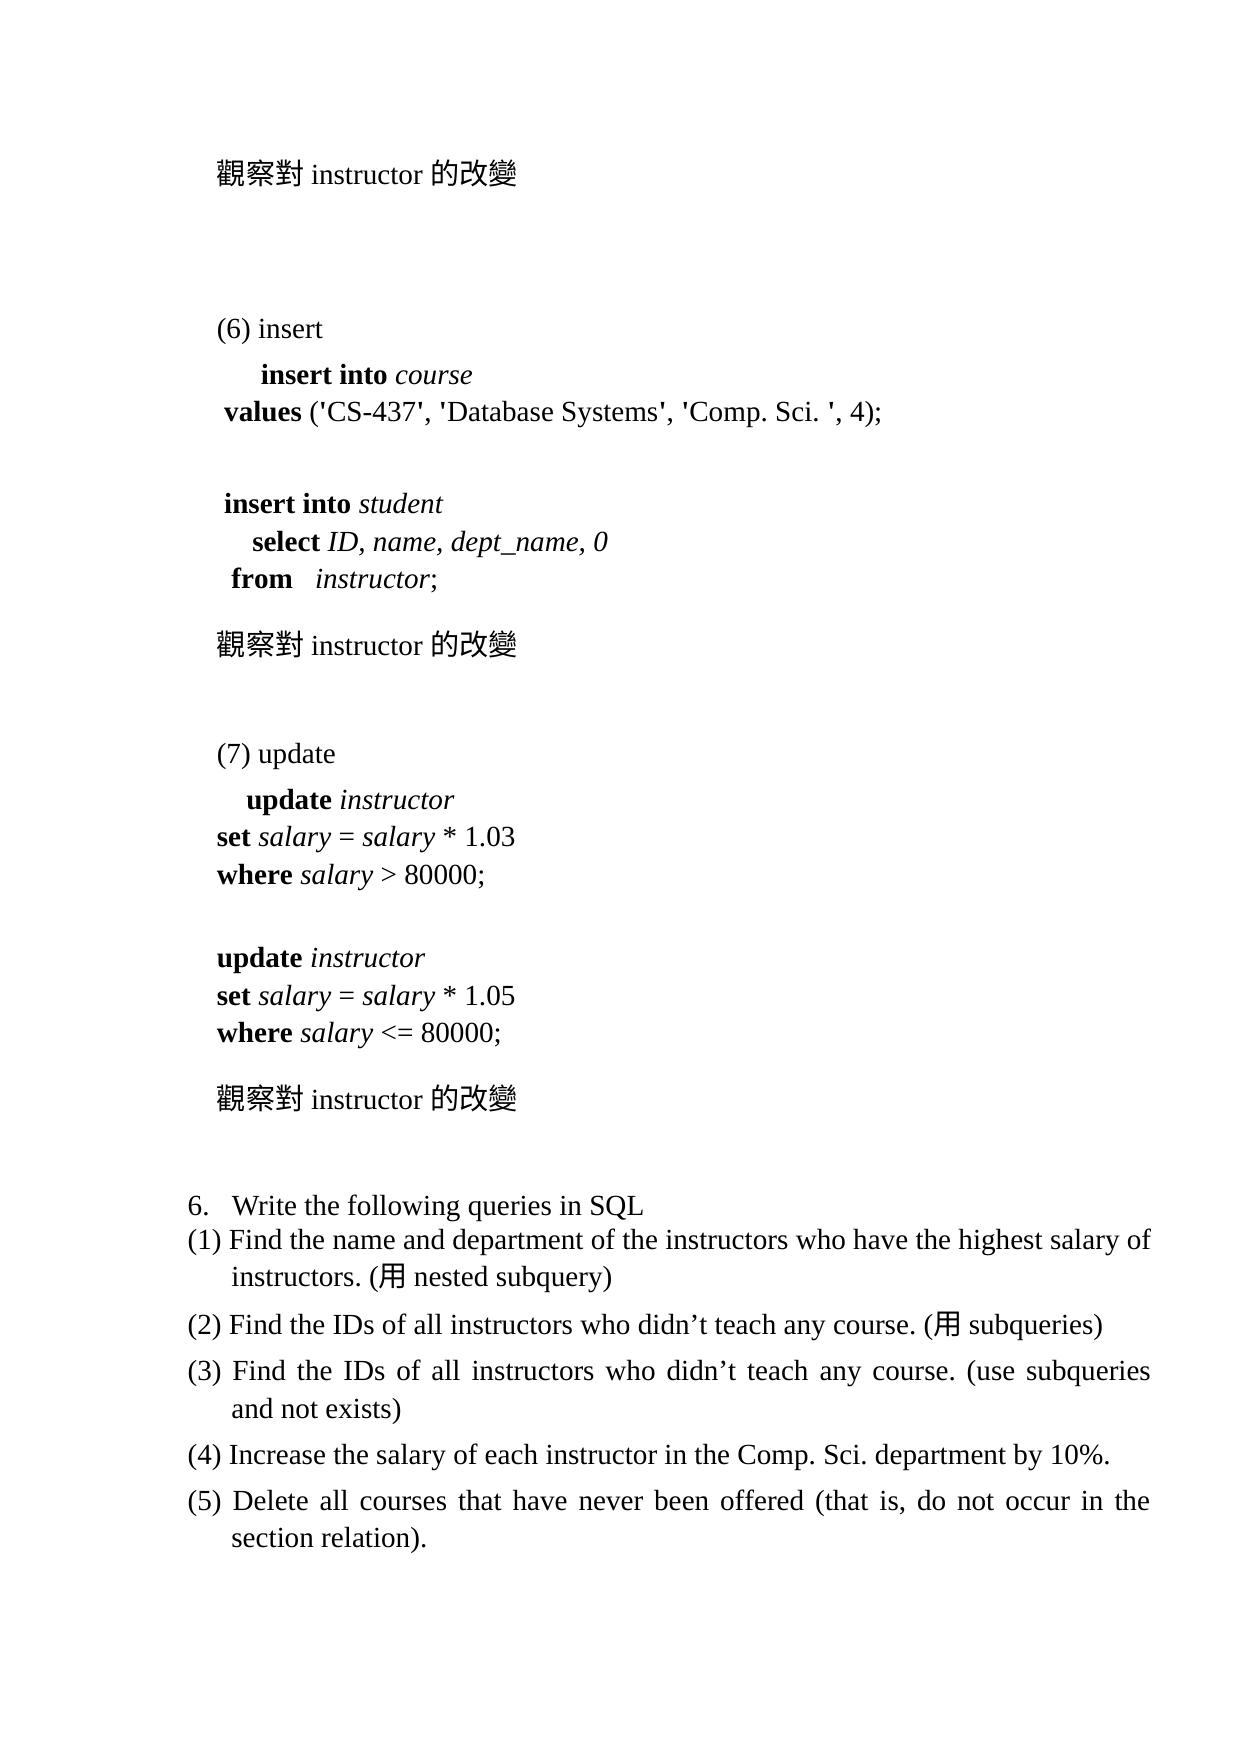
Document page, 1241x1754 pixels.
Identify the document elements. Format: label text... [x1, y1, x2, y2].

text (3) Find the IDs of all instructors who didn’t teach any course. (use subqueries and not exists) [187, 1352, 1152, 1427]
text (5) Delete all courses that have never been offered (that is, do not occur in the section relation). [187, 1481, 1152, 1556]
text update instructor set salary = salary * 1.03 where salary > 80000; [187, 780, 1152, 893]
text (7) update [187, 734, 1152, 772]
text (2) Find the IDs of all instructors who didn’t teach any course. (用subqueries) [187, 1303, 1152, 1343]
text (4) Increase the salary of each instructor in the Comp. Sci. department by 10%. [187, 1435, 1152, 1472]
list Write the following queries in SQL [187, 1188, 1152, 1222]
text 觀察對 instructor 的改變 [187, 134, 1152, 209]
text 觀察對 instructor 的改變 [187, 1059, 1152, 1134]
text 觀察對 instructor 的改變 [187, 605, 1152, 680]
text insert into course values ('CS-437', 'Database Systems', 'Comp. Sci. ', 4); [187, 355, 1152, 430]
text insert into student select ID, name, dept_name, 0 from instructor; [187, 484, 1152, 597]
text update instructor set salary = salary * 1.05 where salary <= 80000; [187, 901, 1152, 1051]
text (6) insert [187, 309, 1152, 347]
text (1) Find the name and department of the instructors who have the highest salary of instructors. (用nested subquery) [187, 1222, 1152, 1295]
